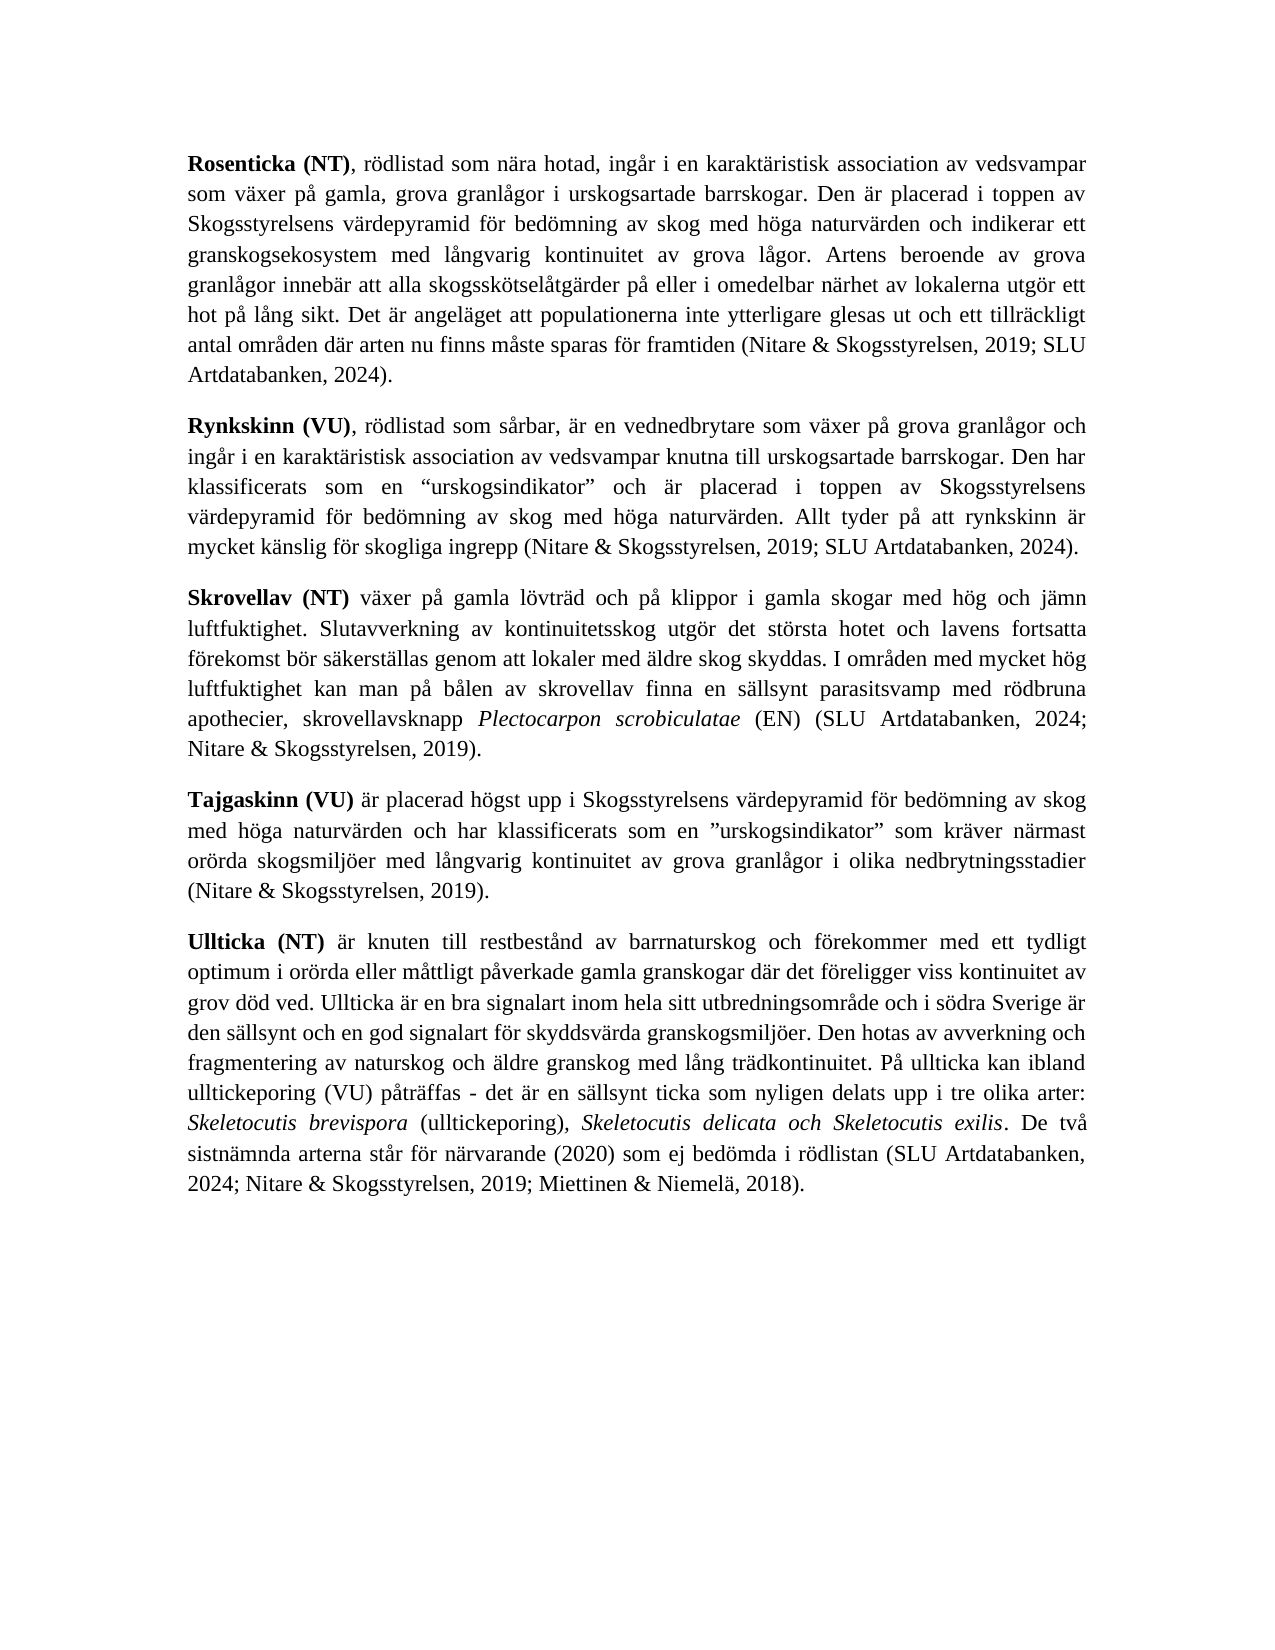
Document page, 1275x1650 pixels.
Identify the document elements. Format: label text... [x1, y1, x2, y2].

text Ullticka (NT) är knuten till restbestånd av barrnaturskog och förekommer med ett tydligt optimum i orörda eller måttligt påverkade gamla granskogar där det föreligger viss kontinuitet av grov död ved. Ullticka är en bra signalart inom hela sitt utbredningsområde och i södra Sverige är den sällsynt och en god signalart för skyddsvärda granskogsmiljöer. Den hotas av avverkning och fragmentering av naturskog och äldre granskog med lång trädkontinuitet. På ullticka kan ibland ulltickeporing (VU) påträffas - det är en sällsynt ticka som nyligen delats upp i tre olika arter: Skeletocutis brevispora (ulltickeporing), Skeletocutis delicata och Skeletocutis exilis. De två sistnämnda arterna står för närvarande (2020) som ej bedömda i rödlistan (SLU Artdatabanken, 2024; Nitare & Skogsstyrelsen, 2019; Miettinen & Niemelä, 2018). [187, 928, 1087, 1196]
text Tajgaskinn (VU) är placerad högst upp i Skogsstyrelsens värdepyramid för bedömning av skog med höga naturvärden och har klassificerats som en ”urskogsindikator” som kräver närmast orörda skogsmiljöer med långvarig kontinuitet av grova granlågor i olika nedbrytningsstadier (Nitare & Skogsstyrelsen, 2019). [187, 786, 1087, 903]
text Rynkskinn (VU), rödlistad som sårbar, är en vednedbrytare som växer på grova granlågor och ingår i en karaktäristisk association av vedsvampar knutna till urskogsartade barrskogar. Den har klassificerats som en “urskogsindikator” och är placerad i toppen av Skogsstyrelsens värdepyramid för bedömning av skog med höga naturvärden. Allt tyder på att rynkskinn är mycket känslig för skogliga ingrepp (Nitare & Skogsstyrelsen, 2019; SLU Artdatabanken, 2024). [187, 412, 1087, 560]
text Rosenticka (NT), rödlistad som nära hotad, ingår i en karaktäristisk association av vedsvampar som växer på gamla, grova granlågor i urskogsartade barrskogar. Den är placerad i toppen av Skogsstyrelsens värdepyramid för bedömning av skog med höga naturvärden och indikerar ett granskogsekosystem med långvarig kontinuitet av grova lågor. Artens beroende av grova granlågor innebär att alla skogsskötselåtgärder på eller i omedelbar närhet av lokalerna utgör ett hot på lång sikt. Det är angeläget att populationerna inte ytterligare glesas ut och ett tillräckligt antal områden där arten nu finns måste sparas för framtiden (Nitare & Skogsstyrelsen, 2019; SLU Artdatabanken, 2024). [187, 150, 1087, 388]
text Skrovellav (NT) växer på gamla lövträd och på klippor i gamla skogar med hög och jämn luftfuktighet. Slutavverkning av kontinuitetsskog utgör det största hotet och lavens fortsatta förekomst bör säkerställas genom att lokaler med äldre skog skyddas. I områden med mycket hög luftfuktighet kan man på bålen av skrovellav finna en sällsynt parasitsvamp med rödbruna apothecier, skrovellavsknapp Plectocarpon scrobiculatae (EN) (SLU Artdatabanken, 2024; Nitare & Skogsstyrelsen, 2019). [187, 584, 1087, 762]
